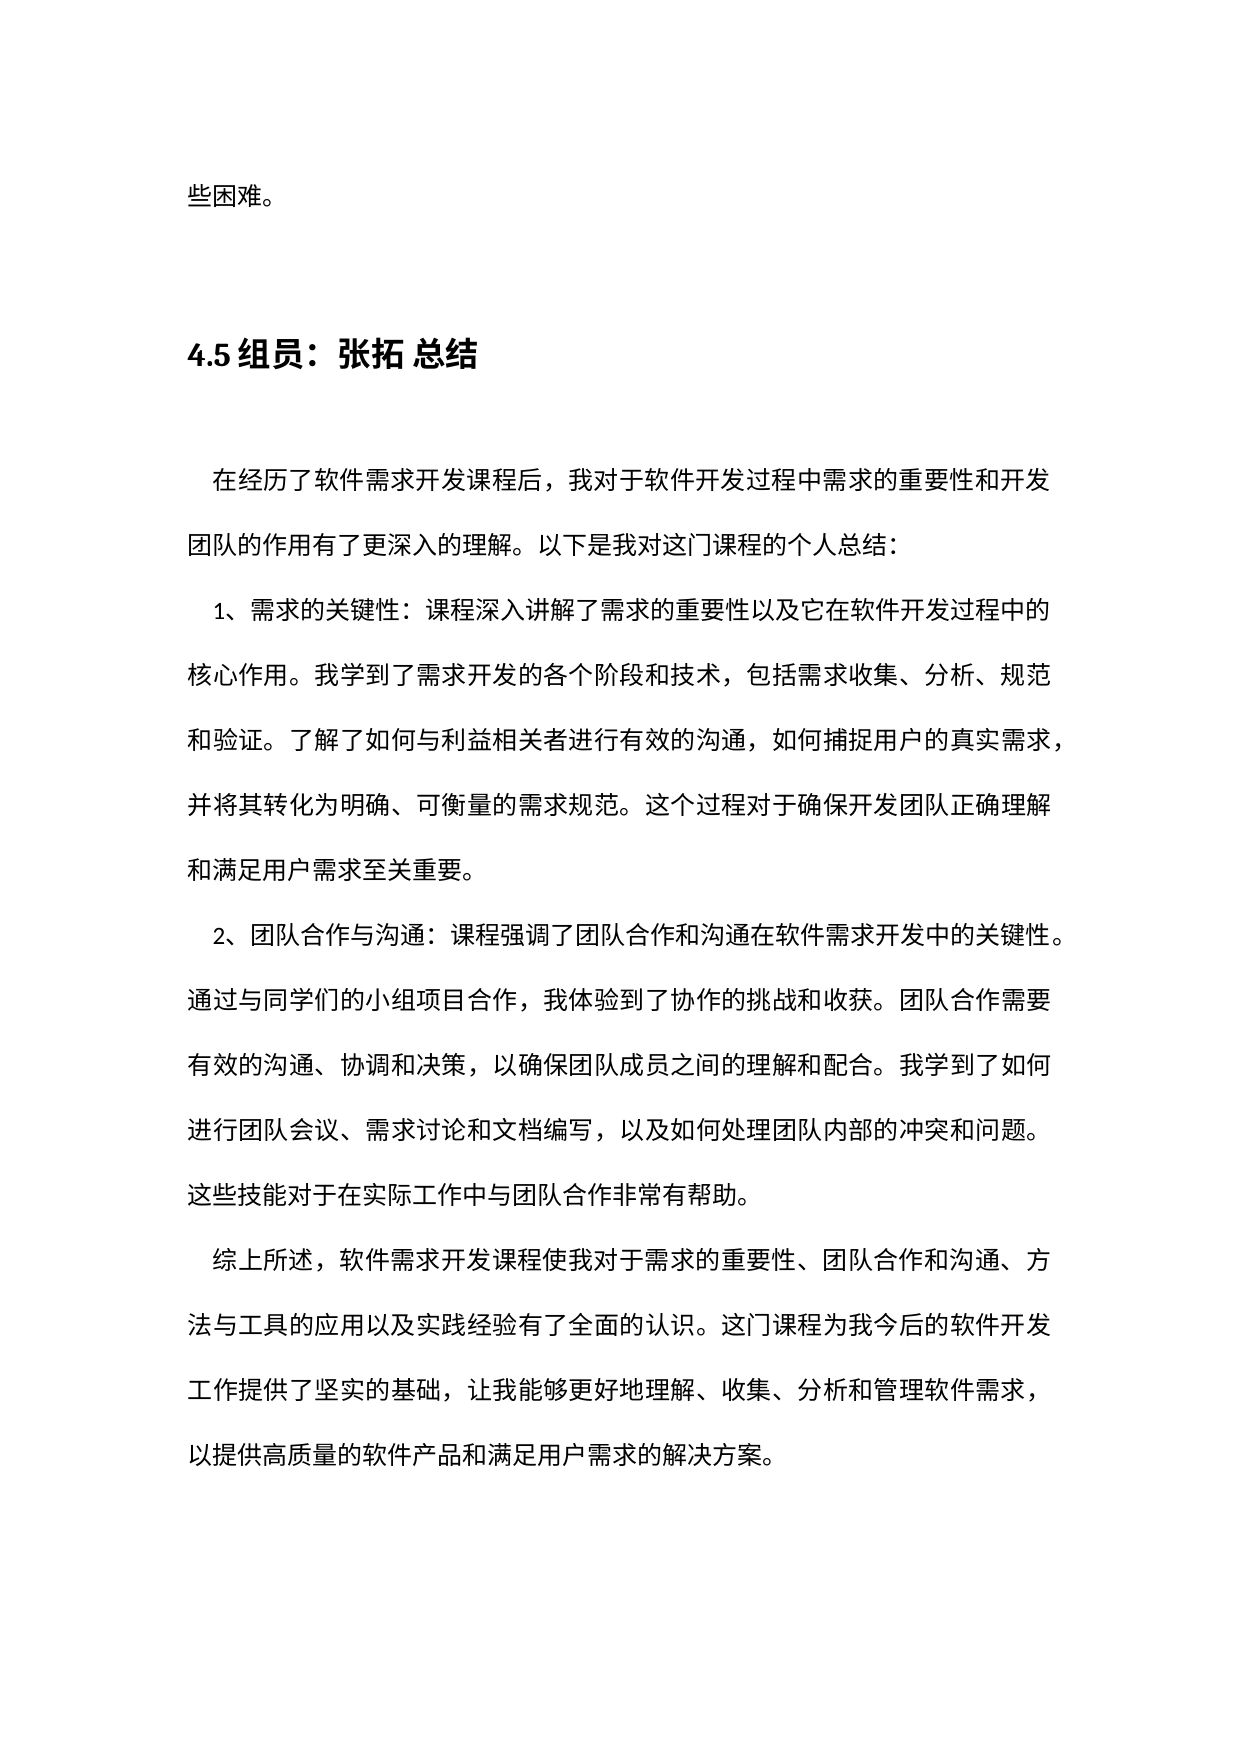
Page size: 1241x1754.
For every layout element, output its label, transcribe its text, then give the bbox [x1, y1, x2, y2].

text 1、需求的关键性：课程深入讲解了需求的重要性以及它在软件开发过程中的核心作用。我学到了需求开发的各个阶段和技术，包括需求收集、分析、规范和验证。了解了如何与利益相关者进行有效的沟通，如何捕捉用户的真实需求，并将其转化为明确、可衡量的需求规范。这个过程对于确保开发团队正确理解和满足用户需求至关重要。 [187, 576, 1053, 901]
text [187, 162, 1053, 227]
subtitle 4.5组员：张拓 总结 [187, 319, 1053, 384]
text 在经历了软件需求开发课程后，我对于软件开发过程中需求的重要性和开发团队的作用有了更深入的理解。以下是我对这门课程的个人总结： [187, 446, 1053, 576]
text 综上所述，软件需求开发课程使我对于需求的重要性、团队合作和沟通、方法与工具的应用以及实践经验有了全面的认识。这门课程为我今后的软件开发工作提供了坚实的基础，让我能够更好地理解、收集、分析和管理软件需求，以提供高质量的软件产品和满足用户需求的解决方案。 [187, 1226, 1053, 1486]
text 2、团队合作与沟通：课程强调了团队合作和沟通在软件需求开发中的关键性。通过与同学们的小组项目合作，我体验到了协作的挑战和收获。团队合作需要有效的沟通、协调和决策，以确保团队成员之间的理解和配合。我学到了如何进行团队会议、需求讨论和文档编写，以及如何处理团队内部的冲突和问题。这些技能对于在实际工作中与团队合作非常有帮助。 [187, 901, 1053, 1226]
